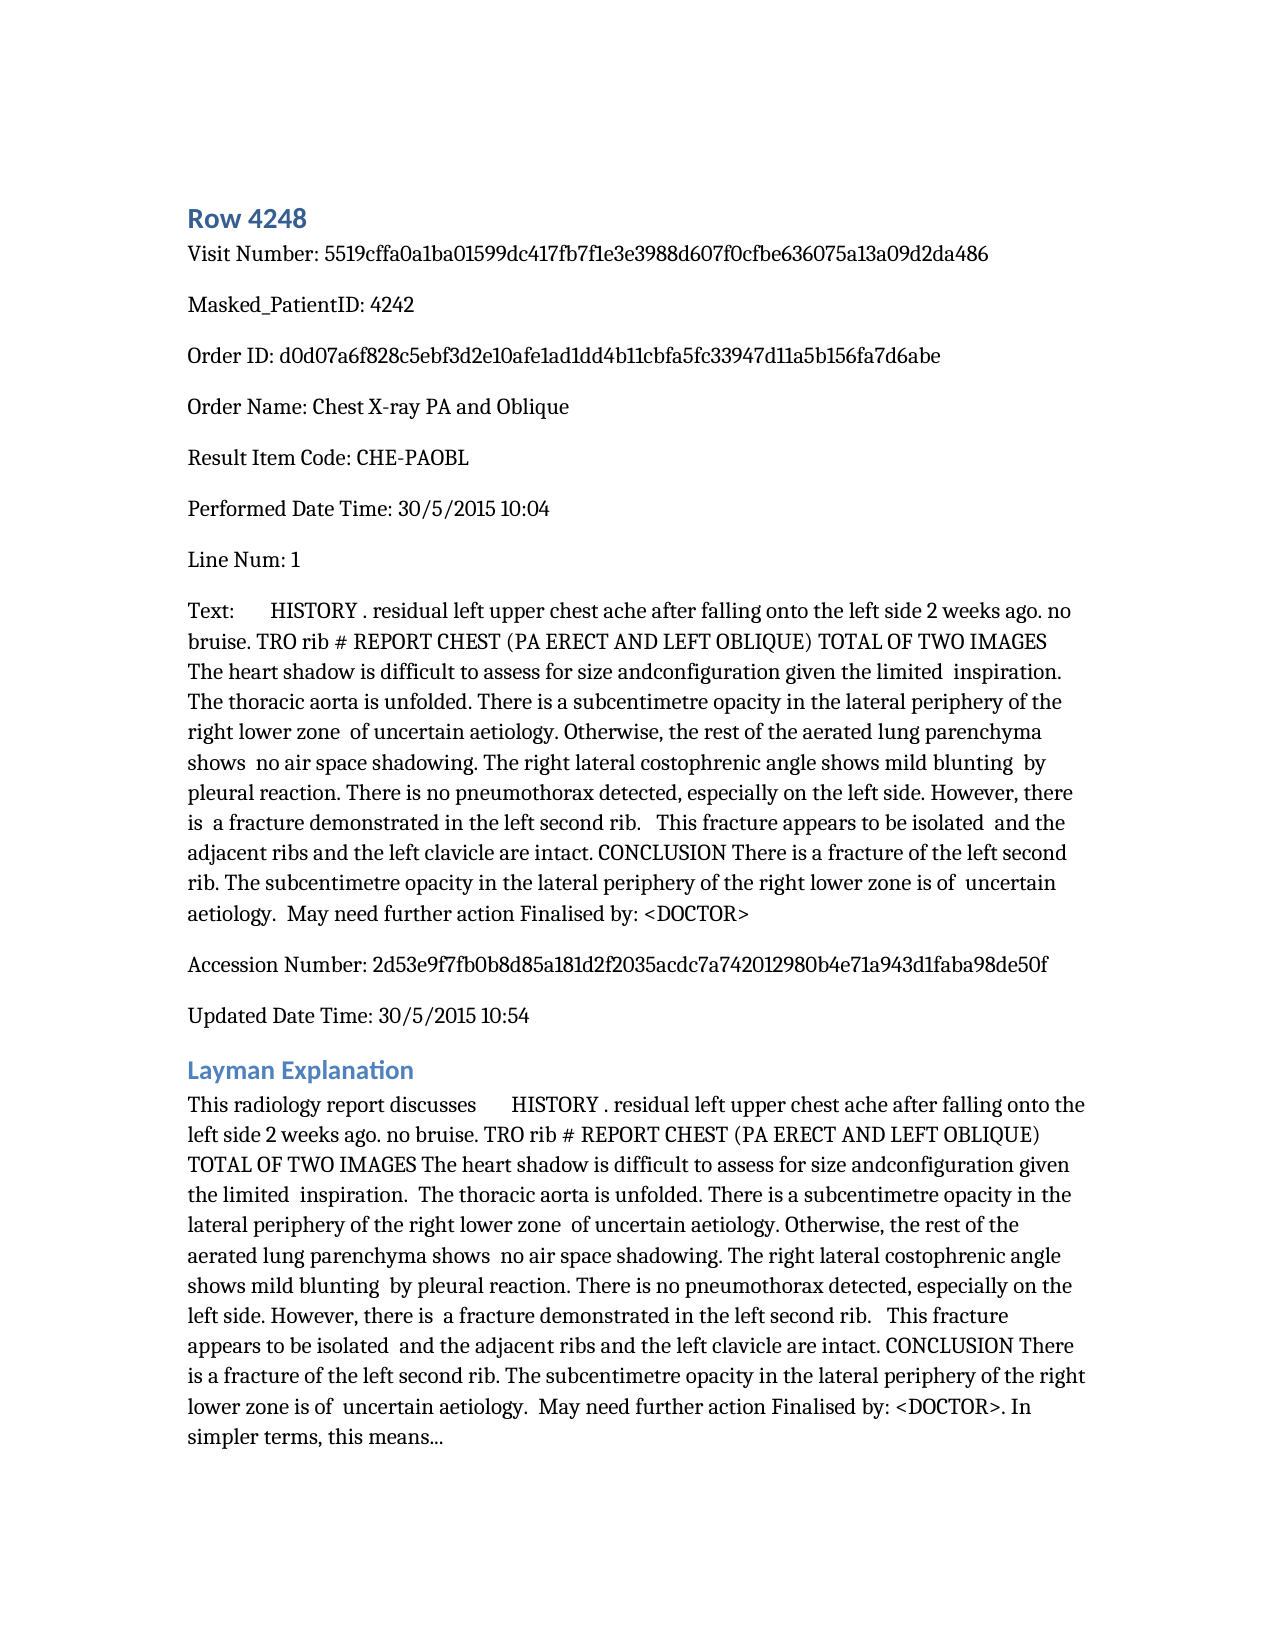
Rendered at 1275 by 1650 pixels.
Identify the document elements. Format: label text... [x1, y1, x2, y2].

subtitle Layman Explanation [187, 1053, 1087, 1086]
text Updated Date Time: 30/5/2015 10:54 [187, 1002, 1087, 1029]
text Order Name: Chest X-ray PA and Oblique [187, 394, 1087, 420]
text Masked_PatientID: 4242 [187, 292, 1087, 318]
text Visit Number: 5519cffa0a1ba01599dc417fb7f1e3e3988d607f0cfbe636075a13a09d2da486 [187, 241, 1087, 267]
text Performed Date Time: 30/5/2015 10:04 [187, 496, 1087, 522]
subtitle Row 4248 [187, 200, 1087, 236]
text Result Item Code: CHE-PAOBL [187, 445, 1087, 471]
text Accession Number: 2d53e9f7fb0b8d85a181d2f2035acdc7a742012980b4e71a943d1faba98de50f [187, 951, 1087, 978]
text Text: HISTORY . residual left upper chest ache after falling onto the left side 2 weeks ago. no bruise. TRO rib # REPORT CHEST (PA ERECT AND LEFT OBLIQUE) TOTAL OF TWO IMAGES The heart shadow is difficult to assess for size andconfiguration given the limited inspiration. The thoracic aorta is unfolded. There is a subcentimetre opacity in the lateral periphery of the right lower zone of uncertain aetiology. Otherwise, the rest of the aerated lung parenchyma shows no air space shadowing. The right lateral costophrenic angle shows mild blunting by pleural reaction. There is no pneumothorax detected, especially on the left side. However, there is a fracture demonstrated in the left second rib. This fracture appears to be isolated and the adjacent ribs and the left clavicle are intact. CONCLUSION There is a fracture of the left second rib. The subcentimetre opacity in the lateral periphery of the right lower zone is of uncertain aetiology. May need further action Finalised by: <DOCTOR> [187, 598, 1087, 927]
text This radiology report discusses HISTORY . residual left upper chest ache after falling onto the left side 2 weeks ago. no bruise. TRO rib # REPORT CHEST (PA ERECT AND LEFT OBLIQUE) TOTAL OF TWO IMAGES The heart shadow is difficult to assess for size andconfiguration given the limited inspiration. The thoracic aorta is unfolded. There is a subcentimetre opacity in the lateral periphery of the right lower zone of uncertain aetiology. Otherwise, the rest of the aerated lung parenchyma shows no air space shadowing. The right lateral costophrenic angle shows mild blunting by pleural reaction. There is no pneumothorax detected, especially on the left side. However, there is a fracture demonstrated in the left second rib. This fracture appears to be isolated and the adjacent ribs and the left clavicle are intact. CONCLUSION There is a fracture of the left second rib. The subcentimetre opacity in the lateral periphery of the right lower zone is of uncertain aetiology. May need further action Finalised by: <DOCTOR>. In simpler terms, this means... [187, 1091, 1087, 1450]
text Order ID: d0d07a6f828c5ebf3d2e10afe1ad1dd4b11cbfa5fc33947d11a5b156fa7d6abe [187, 343, 1087, 369]
text Line Num: 1 [187, 547, 1087, 573]
